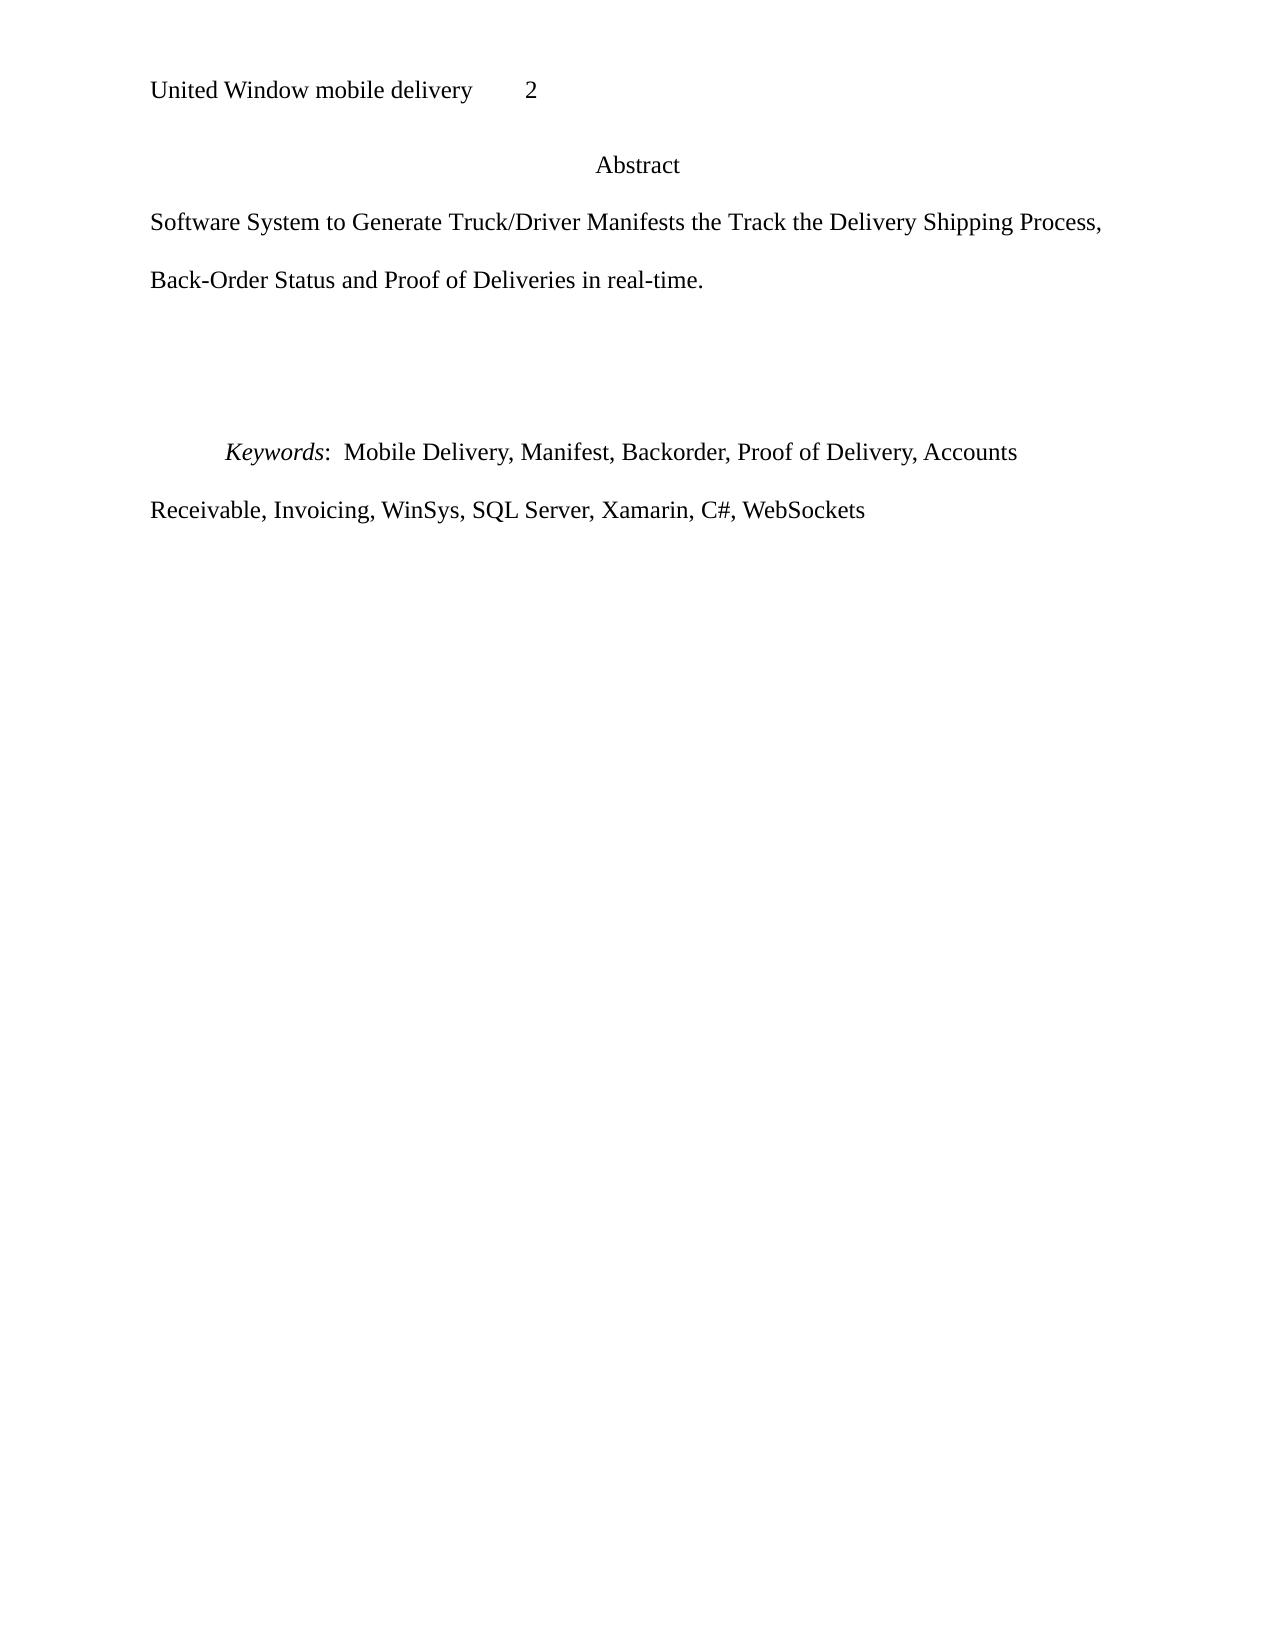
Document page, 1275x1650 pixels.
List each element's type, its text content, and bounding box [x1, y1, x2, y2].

text Keywords: Mobile Delivery, Manifest, Backorder, Proof of Delivery, Accounts Receivable, Invoicing, WinSys, SQL Server, Xamarin, C#, WebSockets [150, 437, 1125, 524]
text Software System to Generate Truck/Driver Manifests the Track the Delivery Shipping Process, Back-Order Status and Proof of Deliveries in real-time. [150, 207, 1125, 294]
